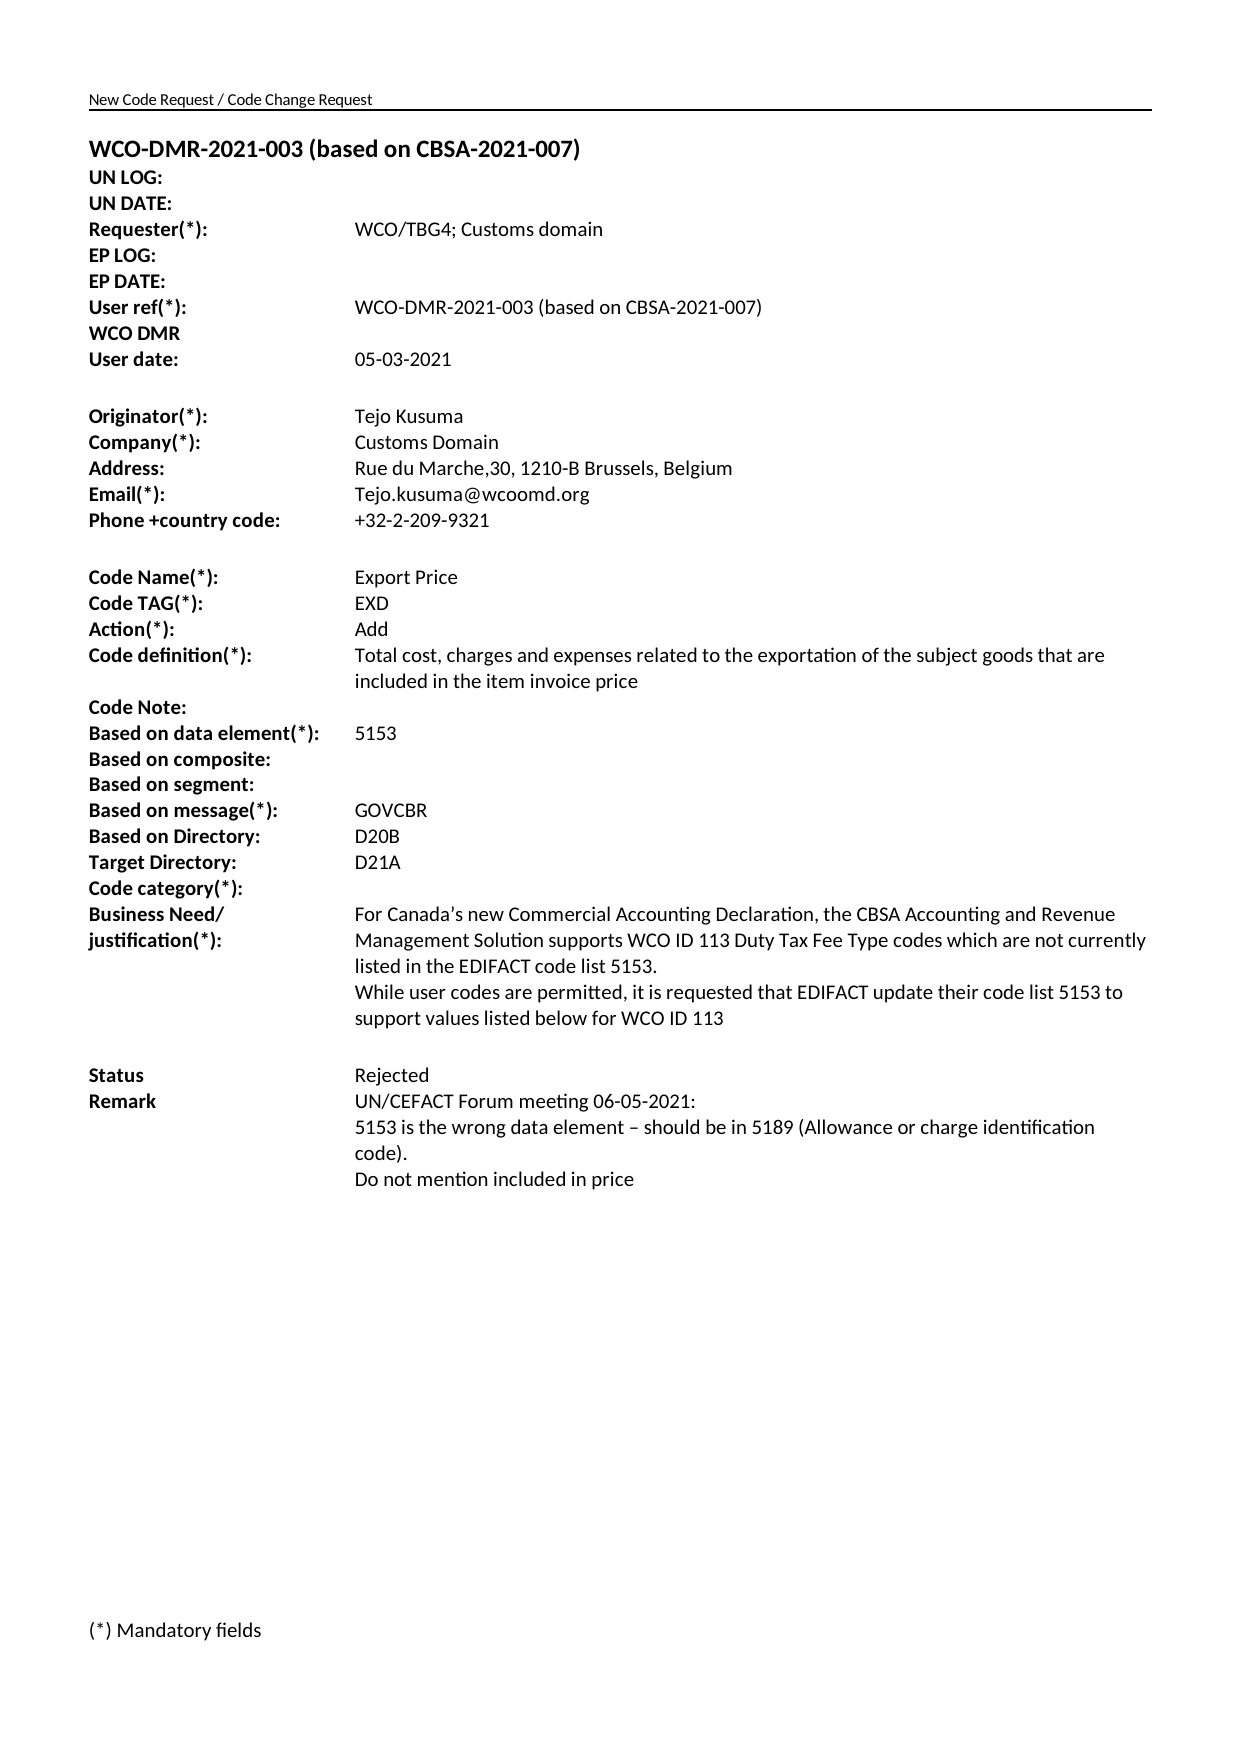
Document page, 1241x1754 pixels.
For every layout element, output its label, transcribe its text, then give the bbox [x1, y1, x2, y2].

table_cell WCO-DMR-2021-003 (based on CBSA-2021-007) UN LOG: UN DATE: Requester(*): WCO/TBG4; Customs domain EP LOG: EP DATE: User ref(*): WCO-DMR-2021-003 (based on CBSA-2021-007) WCO DMR User date: 05-03-2021 Originator(*): Tejo Kusuma Company(*): Customs Domain Address: Rue du Marche,30, 1210-B Brussels, Belgium Email(*): Tejo.kusuma@wcoomd.org Phone +country code: +32-2-209-9321 Code Name(*): Export Price Code TAG(*): EXD Action(*): Add Code definition(*): Total cost, charges and expenses related to the exportation of the subject goods that are included in the item invoice price Code Note: Based on data element(*): 5153 Based on composite: Based on segment: Based on message(*): GOVCBR Based on Directory: D20B Target Directory: D21A Code category(*): Business Need/ For Canada’s new Commercial Accounting Declaration, the CBSA Accounting and Revenue justification(*): Management Solution supports WCO ID 113 Duty Tax Fee Type codes which are not currently listed in the EDIFACT code list 5153. While user codes are permitted, it is requested that EDIFACT update their code list 5153 to support values listed below for WCO ID 113 Status Rejected Remark UN/CEFACT Forum meeting 06-05-2021: 5153 is the wrong data element – should be in 5189 (Allowance or charge identification code). Do not mention included in price [89, 133, 1152, 1192]
